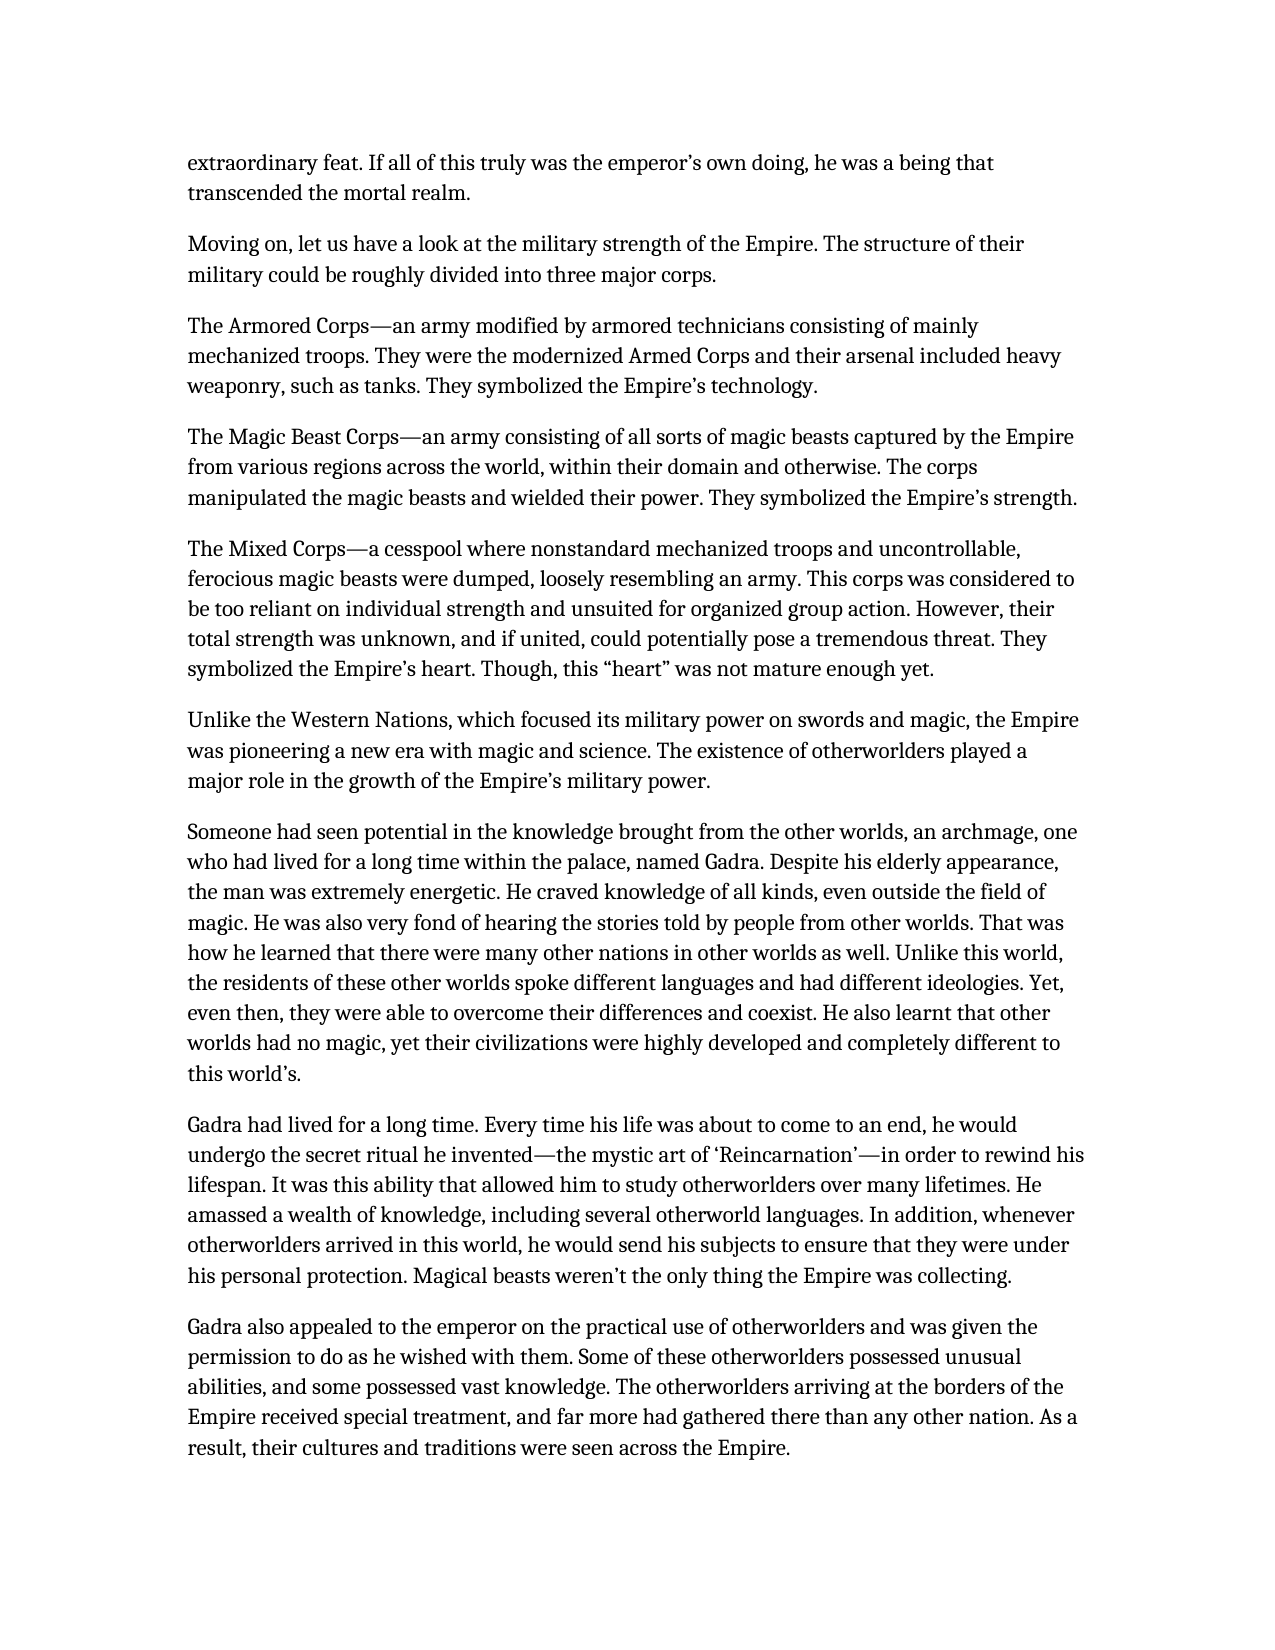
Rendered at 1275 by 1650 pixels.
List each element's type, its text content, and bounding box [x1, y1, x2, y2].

text Unlike the Western Nations, which focused its military power on swords and magic, the Empire was pioneering a new era with magic and science. The existence of otherworlders played a major role in the growth of the Empire’s military power. [187, 707, 1087, 794]
text Moving on, let us have a look at the military strength of the Empire. The structure of their military could be roughly divided into three major corps. [187, 231, 1087, 288]
text Someone had seen potential in the knowledge brought from the other worlds, an archmage, one who had lived for a long time within the palace, named Gadra. Despite his elderly appearance, the man was extremely energetic. He craved knowledge of all kinds, even outside the field of magic. He was also very fond of hearing the stories told by people from other worlds. That was how he learned that there were many other nations in other worlds as well. Unlike this world, the residents of these other worlds spoke different languages and had different ideologies. Yet, even then, they were able to overcome their differences and coexist. He also learnt that other worlds had no magic, yet their civilizations were highly developed and completely different to this world’s. [187, 819, 1087, 1087]
text Gadra also appealed to the emperor on the practical use of otherworlders and was given the permission to do as he wished with them. Some of these otherworlders possessed unusual abilities, and some possessed vast knowledge. The otherworlders arriving at the borders of the Empire received special treatment, and far more had gathered there than any other nation. As a result, their cultures and traditions were seen across the Empire. [187, 1313, 1087, 1461]
text The Armored Corps—an army modified by armored technicians consisting of mainly mechanized troops. They were the modernized Armed Corps and their arsenal included heavy weaponry, such as tanks. They symbolized the Empire’s technology. [187, 312, 1087, 399]
text The Mixed Corps—a cesspool where nonstandard mechanized troops and uncontrollable, ferocious magic beasts were dumped, loosely resembling an army. This corps was considered to be too reliant on individual strength and unsuited for organized group action. However, their total strength was unknown, and if united, could potentially pose a tremendous threat. They symbolized the Empire’s heart. Though, this “heart” was not mature enough yet. [187, 535, 1087, 683]
text Gadra had lived for a long time. Every time his life was about to come to an end, he would undergo the secret ritual he invented—the mystic art of ‘Reincarnation’—in order to rewind his lifespan. It was this ability that allowed him to study otherworlders over many lifetimes. He amassed a wealth of knowledge, including several otherworld languages. In addition, whenever otherworlders arrived in this world, he would send his subjects to ensure that they were under his personal protection. Magical beasts weren’t the only thing the Empire was collecting. [187, 1111, 1087, 1289]
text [187, 150, 1087, 207]
text The Magic Beast Corps—an army consisting of all sorts of magic beasts captured by the Empire from various regions across the world, within their domain and otherwise. The corps manipulated the magic beasts and wielded their power. They symbolized the Empire’s strength. [187, 424, 1087, 511]
